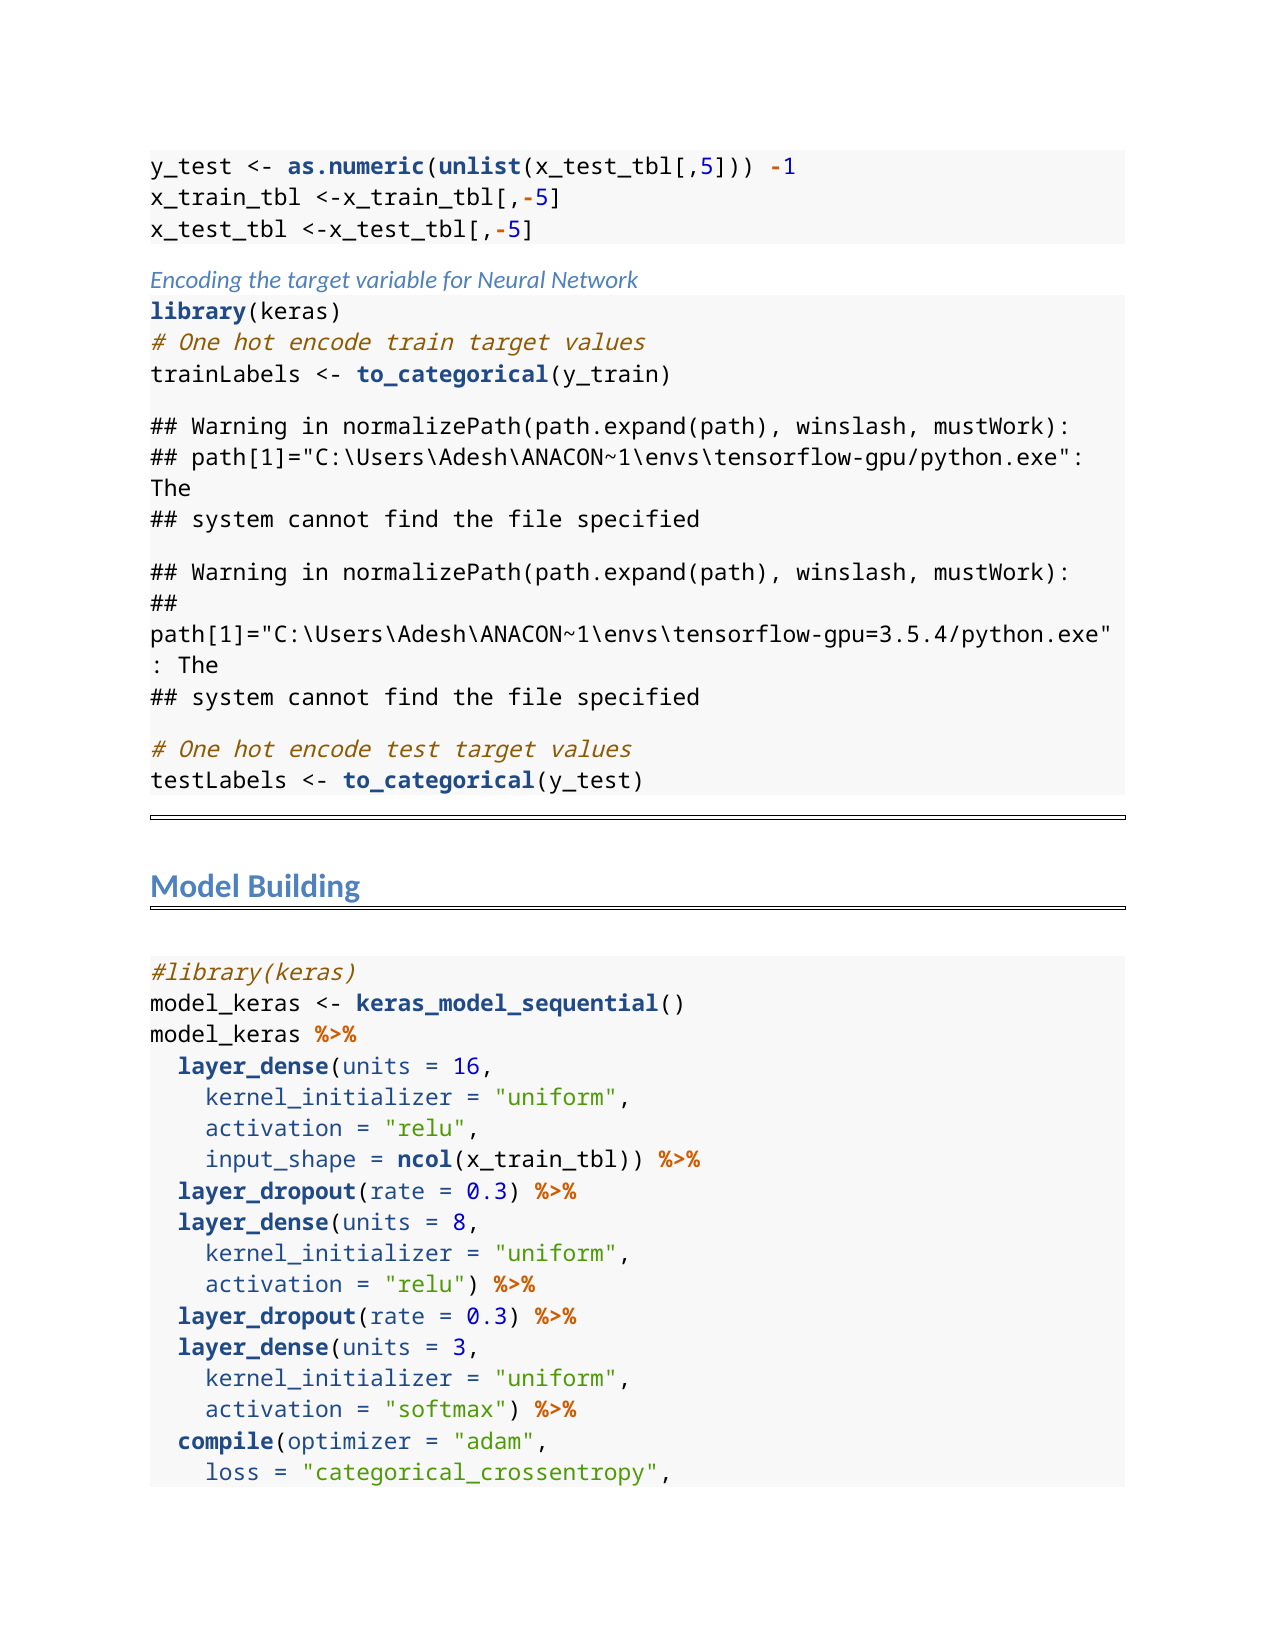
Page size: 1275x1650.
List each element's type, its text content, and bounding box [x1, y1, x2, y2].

text library(keras) # One hot encode train target values trainLabels <- to_categorical(y_train) [342, 295, 1125, 389]
subtitle Model Building [150, 866, 1125, 906]
text ## Warning in normalizePath(path.expand(path), winslash, mustWork): ## path[1]="C:\Users\Adesh\ANACON~1\envs\tensorflow-gpu=3.5.4/python.exe": The ## system cannot find the file specified [150, 556, 1125, 712]
subtitle Encoding the target variable for Neural Network [150, 264, 1125, 295]
text # One hot encode test target values testLabels <- to_categorical(y_test) [631, 733, 1125, 795]
text ## Warning in normalizePath(path.expand(path), winslash, mustWork): ## path[1]="C:\Users\Adesh\ANACON~1\envs\tensorflow-gpu/python.exe": The ## system cannot find the file specified [150, 410, 1125, 535]
